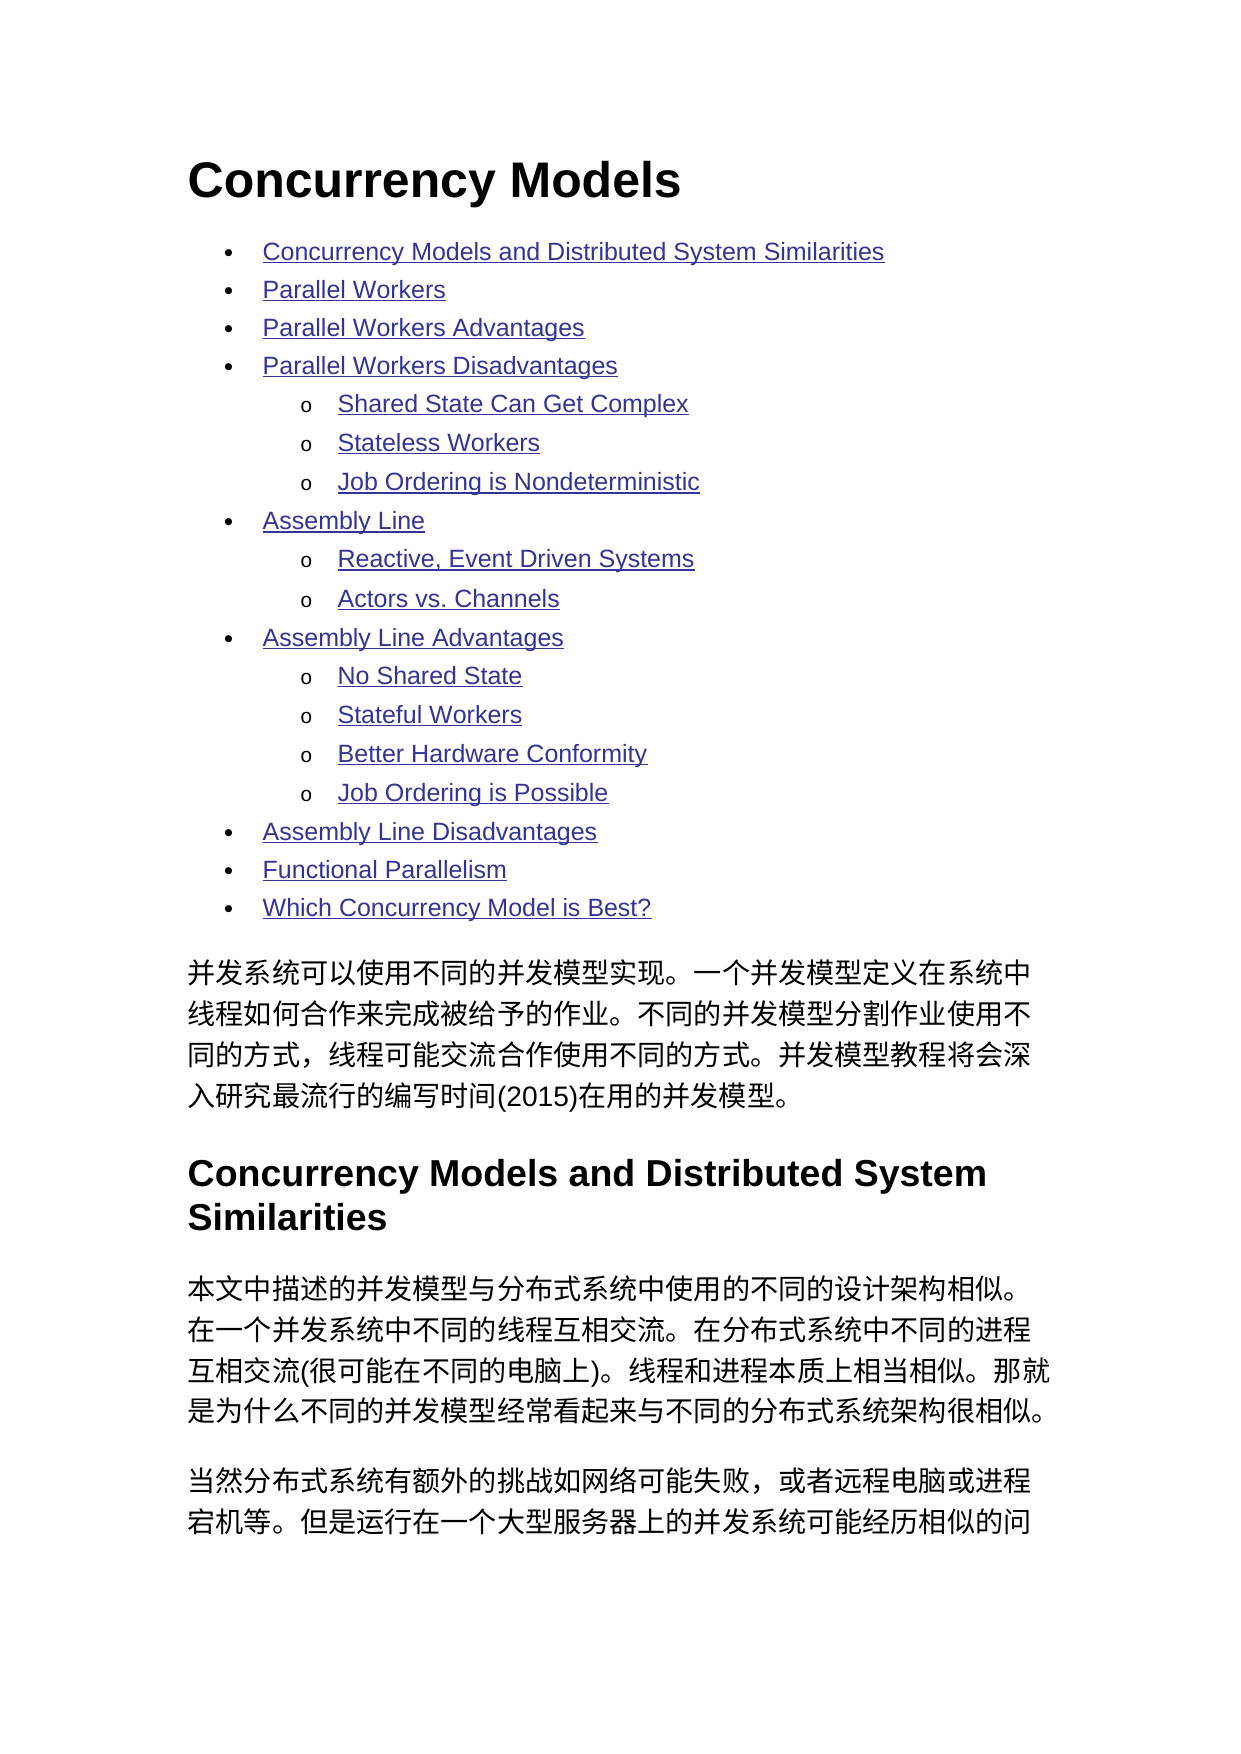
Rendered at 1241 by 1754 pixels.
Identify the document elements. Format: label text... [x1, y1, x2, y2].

list Assembly Line Disadvantages [225, 817, 1053, 846]
list Actors vs. Channels [300, 583, 1053, 613]
list Stateless Workers [300, 428, 1053, 458]
list Job Ordering is Nondeterministic [300, 467, 1053, 497]
list Better Hardware Conformity [300, 739, 1053, 768]
list Parallel Workers Advantages [225, 313, 1053, 342]
list Parallel Workers Disadvantages [225, 351, 1053, 380]
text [187, 1459, 1053, 1541]
text Concurrency Models [187, 150, 1053, 207]
list Reactive, Event Driven Systems [300, 544, 1053, 574]
list Job Ordering is Possible [300, 778, 1053, 808]
list Parallel Workers [225, 275, 1053, 303]
list Assembly Line [225, 506, 1053, 535]
list Concurrency Models and Distributed System Similarities [225, 237, 1053, 265]
list Shared State Can Get Complex [300, 389, 1053, 419]
text 本文中描述的并发模型与分布式系统中使用的不同的设计架构相似。在一个并发系统中不同的线程互相交流。在分布式系统中不同的进程互相交流(很可能在不同的电脑上)。线程和进程本质上相当相似。那就是为什么不同的并发模型经常看起来与不同的分布式系统架构很相似。 [187, 1267, 1053, 1430]
list Stateful Workers [300, 700, 1053, 729]
text 并发系统可以使用不同的并发模型实现。一个并发模型定义在系统中线程如何合作来完成被给予的作业。不同的并发模型分割作业使用不同的方式，线程可能交流合作使用不同的方式。并发模型教程将会深入研究最流行的编写时间(2015)在用的并发模型。 [187, 951, 1053, 1114]
text Concurrency Models and Distributed System Similarities [187, 1152, 1053, 1238]
list Functional Parallelism [225, 855, 1053, 884]
list Assembly Line Advantages [225, 623, 1053, 651]
list No Shared State [300, 661, 1053, 690]
list Which Concurrency Model is Best? [225, 893, 1053, 922]
